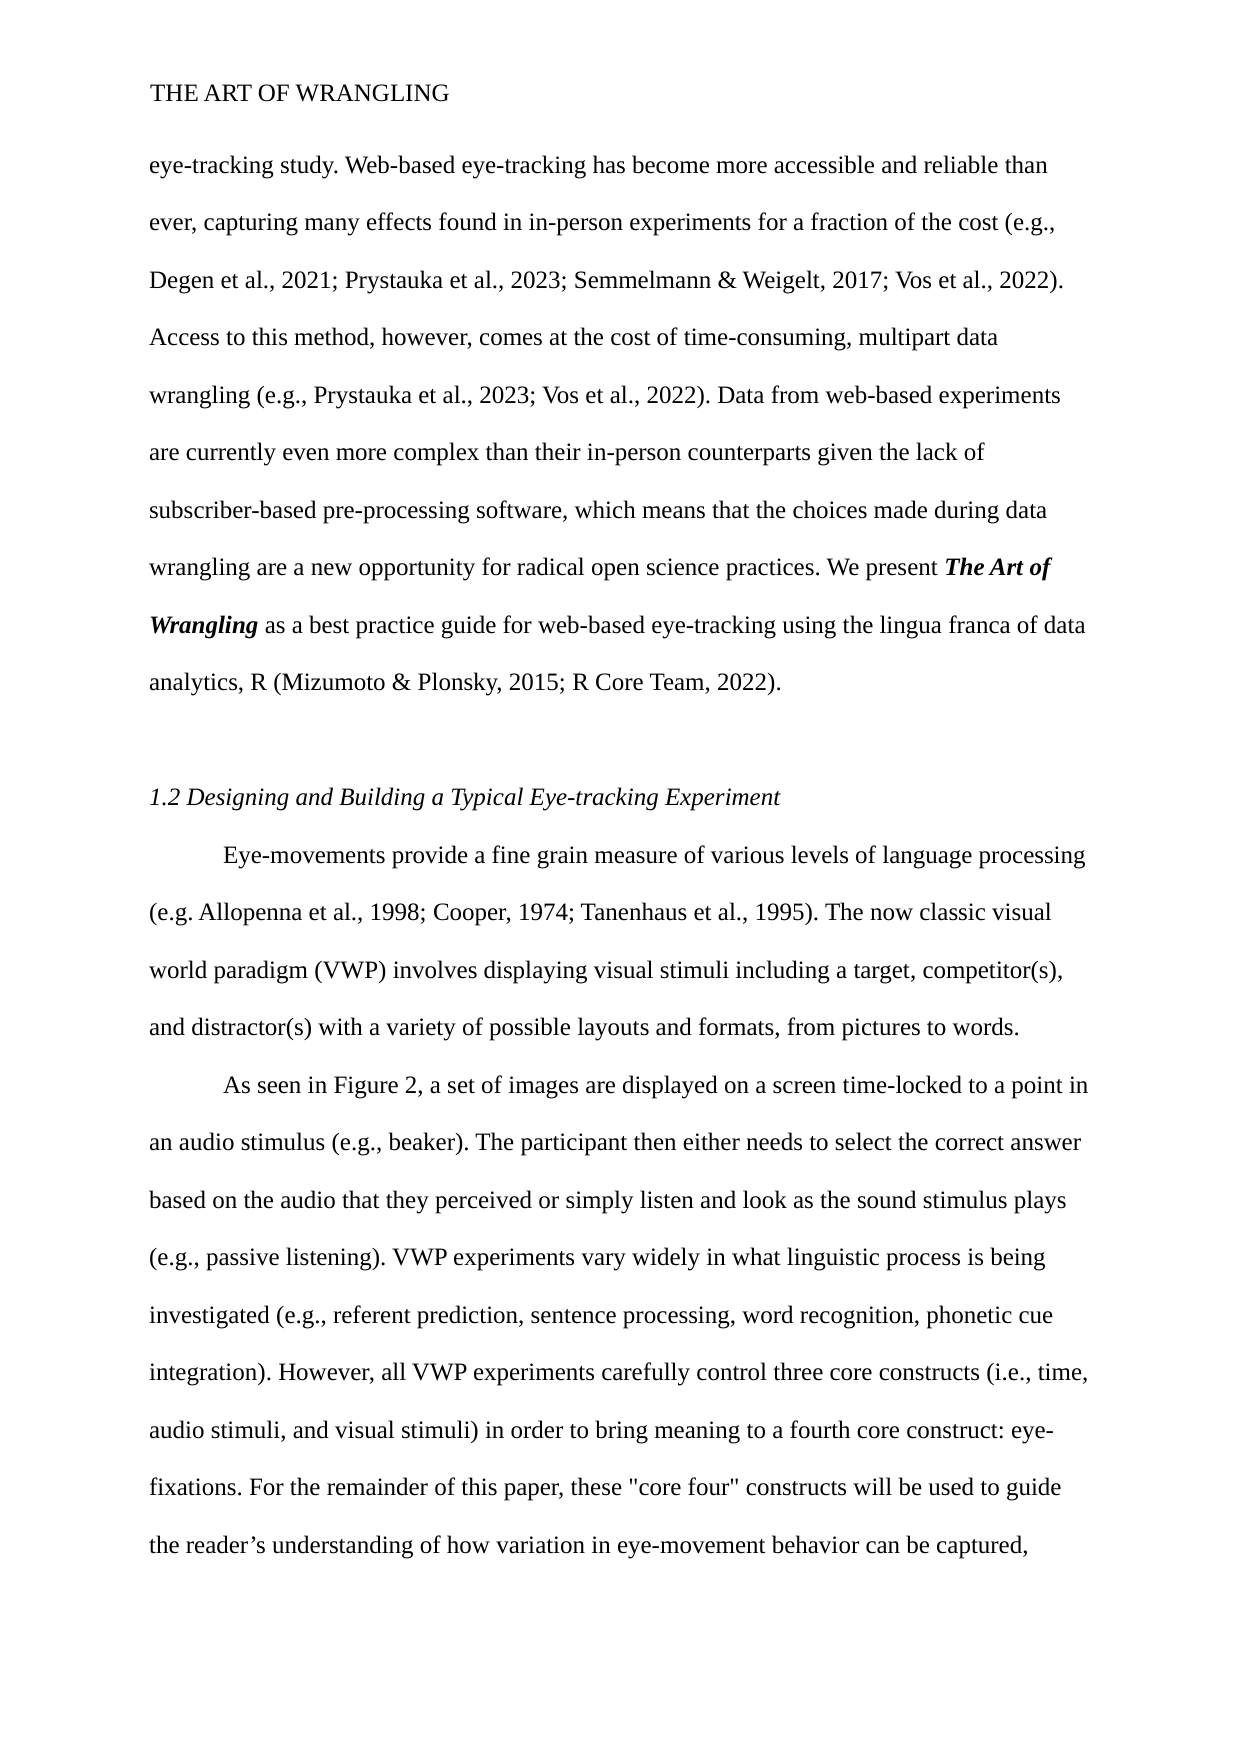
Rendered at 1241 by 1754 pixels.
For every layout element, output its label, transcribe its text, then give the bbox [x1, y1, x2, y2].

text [149, 1070, 1095, 1559]
text Eye-movements provide a fine grain measure of various levels of language processing (e.g. Allopenna et al., 1998; Cooper, 1974; Tanenhaus et al., 1995). The now classic visual world paradigm (VWP) involves displaying visual stimuli including a target, competitor(s), and distractor(s) with a variety of possible layouts and formats, from pictures to words. [149, 840, 1095, 1041]
subtitle 1.2 Designing and Building a Typical Eye-tracking Experiment [149, 782, 1095, 811]
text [149, 150, 1095, 696]
